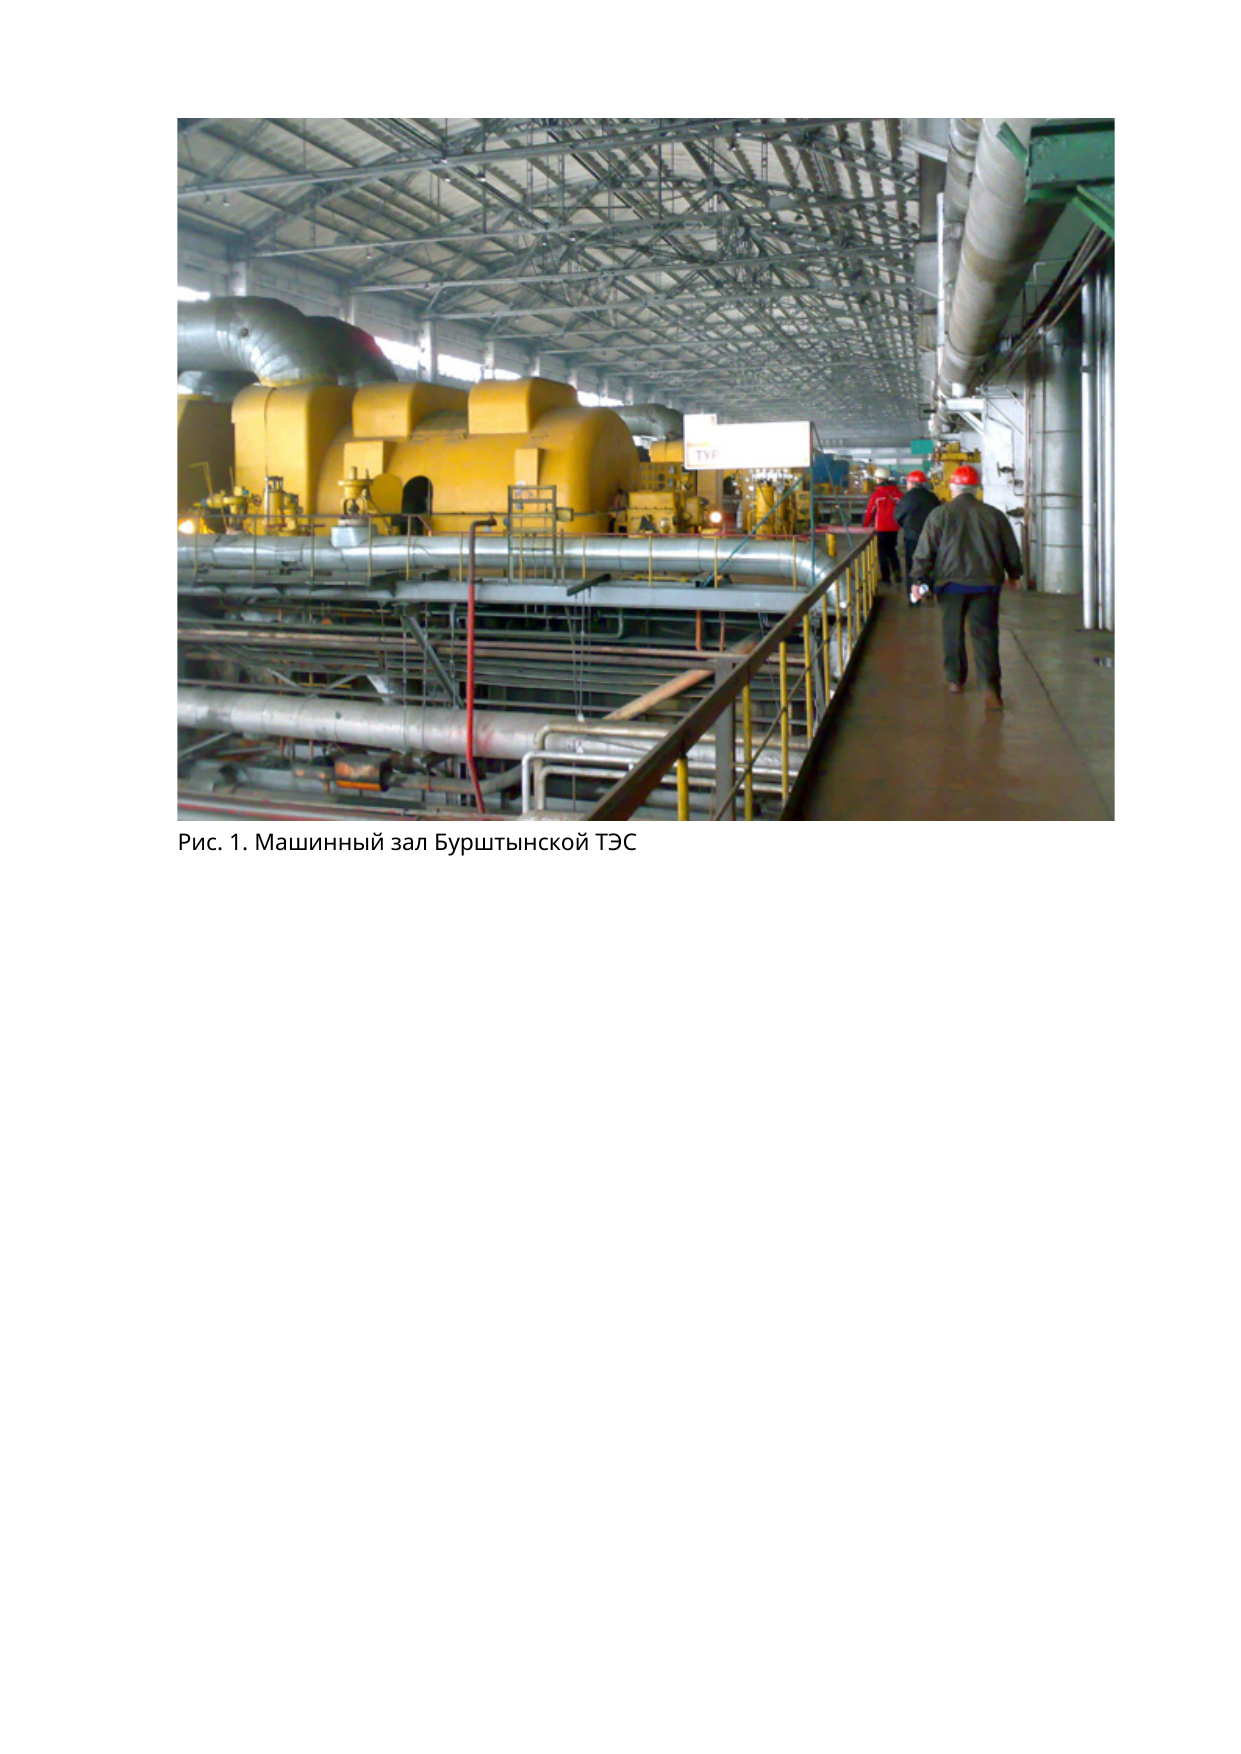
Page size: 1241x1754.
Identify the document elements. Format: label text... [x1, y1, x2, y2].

picture [177, 118, 1115, 821]
